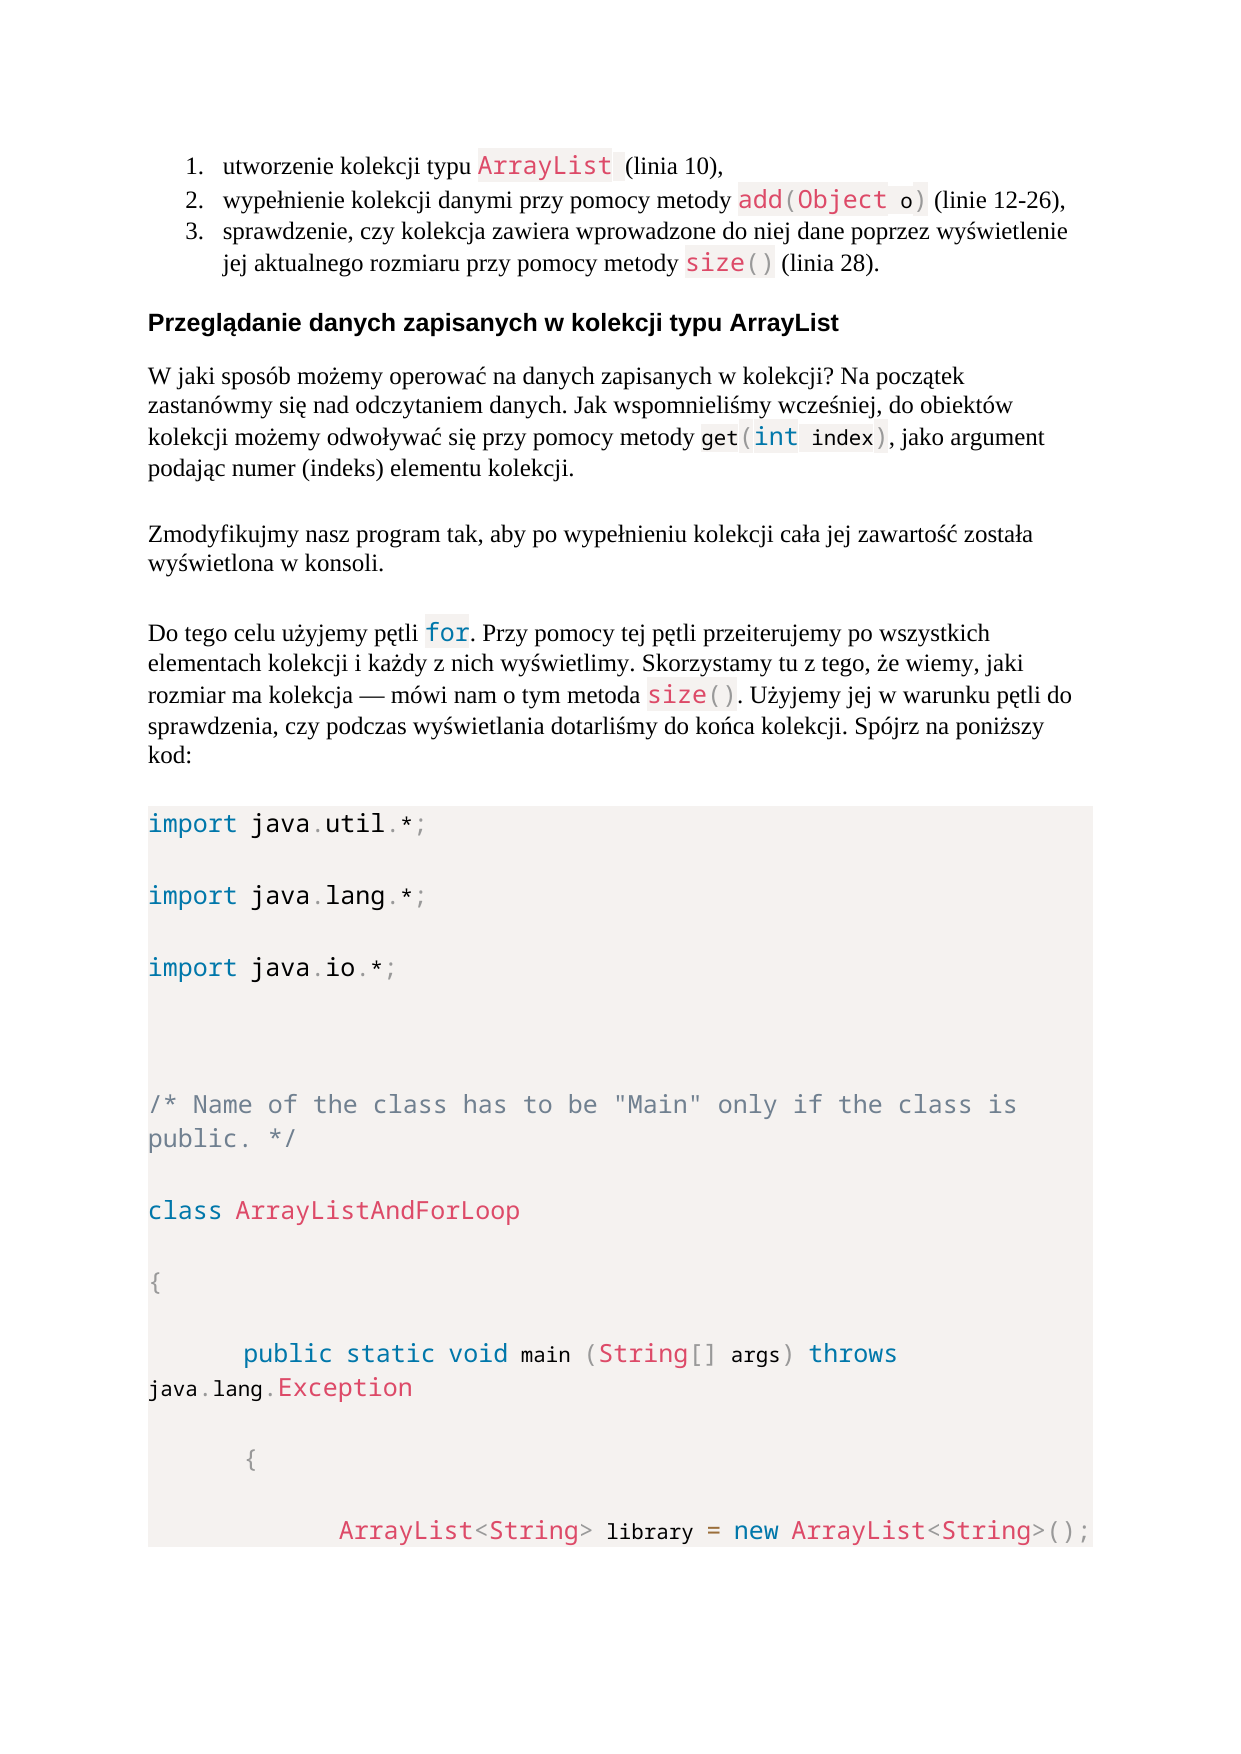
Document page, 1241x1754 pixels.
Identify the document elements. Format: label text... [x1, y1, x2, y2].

text { [148, 1441, 1093, 1475]
text class ArrayListAndForLoop [148, 1192, 1093, 1226]
text Zmodyfikujmy nasz program tak, aby po wypełnieniu kolekcji cała jej zawartość została wyświetlona w konsoli. [148, 519, 1093, 577]
list wypełnienie kolekcji danymi przy pomocy metody add(Object o) (linie 12-26), [185, 182, 738, 216]
list utworzenie kolekcji typu ArrayList (linia 10), [185, 148, 478, 182]
text import java.io.*; [148, 949, 1093, 983]
text Do tego celu użyjemy pętli for. Przy pomocy tej pętli przeiterujemy po wszystkich elementach kolekcji i każdy z nich wyświetlimy. Skorzystamy tu z tego, że wiemy, jaki rozmiar ma kolekcja — mówi nam o tym metoda size(). Użyjemy jej w warunku pętli do sprawdzenia, czy podczas wyświetlania dotarliśmy do końca kolekcji. Spójrz na poniższy kod: [148, 614, 1093, 769]
text public static void main (String[] args) throws java.lang.Exception [148, 1336, 1093, 1404]
text ArrayList<String> library = new ArrayList<String>(); [148, 1513, 1093, 1547]
text import java.lang.*; [148, 878, 1093, 912]
text Przeglądanie danych zapisanych w kolekcji typu ArrayList [148, 308, 1093, 336]
list utworzenie kolekcji typu ArrayList (linia 10), [612, 148, 1093, 182]
list sprawdzenie, czy kolekcja zawiera wprowadzone do niej dane poprzez wyświetlenie jej aktualnego rozmiaru przy pomocy metody size() (linia 28). [185, 216, 1093, 278]
text import java.util.*; [148, 806, 1093, 840]
text W jaki sposób możemy operować na danych zapisanych w kolekcji? Na początek zastanówmy się nad odczytaniem danych. Jak wspomnieliśmy wcześniej, do obiektów kolekcji możemy odwoływać się przy pomocy metody get(int index), jako argument podając numer (indeks) elementu kolekcji. [148, 361, 1093, 482]
text /* Name of the class has to be "Main" only if the class is public. */ [148, 1087, 1093, 1155]
list wypełnienie kolekcji danymi przy pomocy metody add(Object o) (linie 12-26), [928, 182, 1093, 216]
text { [148, 1264, 1093, 1298]
